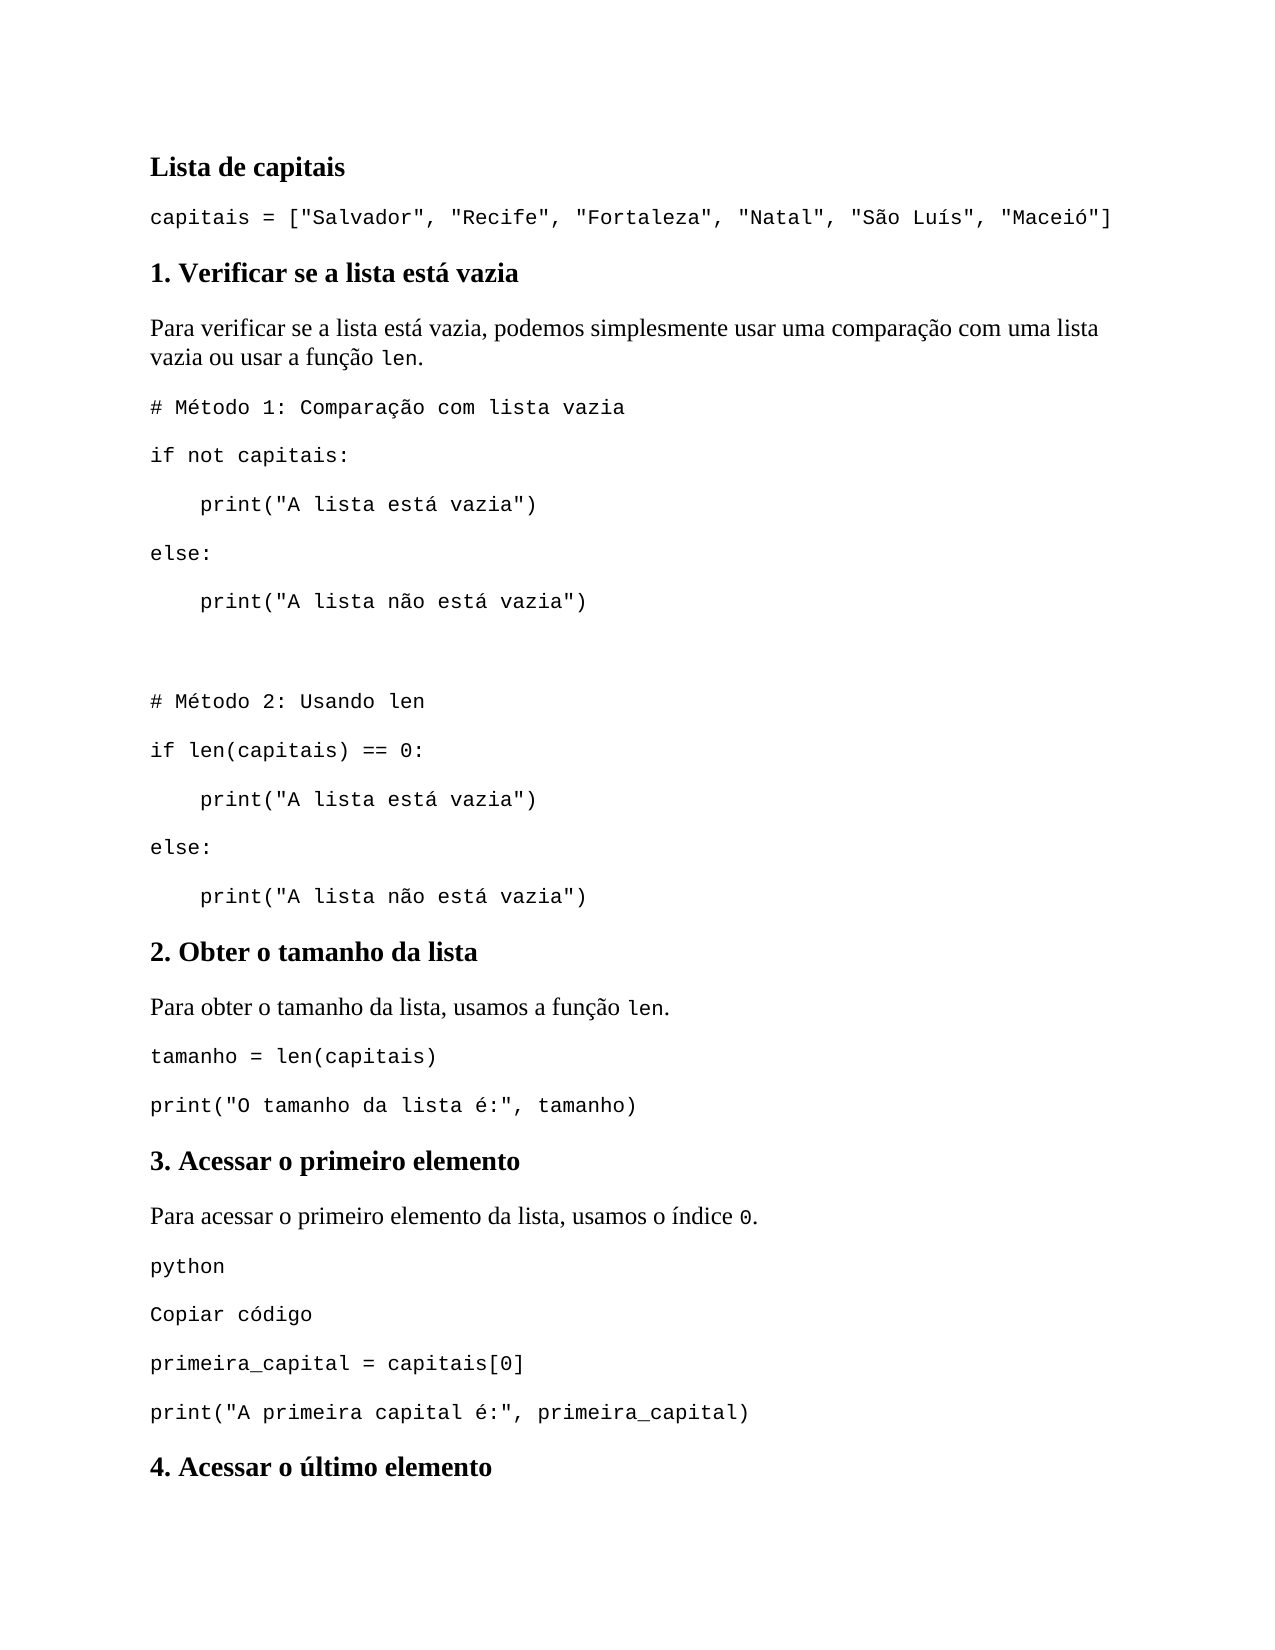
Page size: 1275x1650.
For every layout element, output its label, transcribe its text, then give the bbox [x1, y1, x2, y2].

text if not capitais: [150, 445, 1125, 469]
text else: [150, 837, 1125, 861]
text print("A lista está vazia") [150, 789, 1125, 812]
text print("O tamanho da lista é:", tamanho) [150, 1095, 1125, 1119]
text # Método 1: Comparação com lista vazia [150, 397, 1125, 420]
text Para obter o tamanho da lista, usamos a função len. [150, 992, 1125, 1022]
text else: [150, 543, 1125, 566]
text if len(capitais) == 0: [150, 740, 1125, 764]
text print("A lista não está vazia") [150, 591, 1125, 615]
text # Método 2: Usando len [150, 691, 1125, 715]
text print("A lista está vazia") [150, 494, 1125, 518]
text 2. Obter o tamanho da lista [150, 934, 1125, 967]
text tamanho = len(capitais) [150, 1047, 1125, 1070]
text Para acessar o primeiro elemento da lista, usamos o índice 0. [150, 1201, 1125, 1231]
text python [150, 1256, 1125, 1279]
text 4. Acessar o último elemento [150, 1450, 1125, 1483]
text capitais = ["Salvador", "Recife", "Fortaleza", "Natal", "São Luís", "Maceió"] [150, 207, 1125, 231]
text Copiar código [150, 1304, 1125, 1328]
text print("A lista não está vazia") [150, 886, 1125, 909]
text Para verificar se a lista está vazia, podemos simplesmente usar uma comparação com uma lista vazia ou usar a função len. [150, 313, 1125, 372]
text 1. Verificar se a lista está vazia [150, 256, 1125, 288]
text Lista de capitais [150, 150, 1125, 182]
text primeira_capital = capitais[0] [150, 1353, 1125, 1377]
text print("A primeira capital é:", primeira_capital) [150, 1402, 1125, 1425]
text 3. Acessar o primeiro elemento [150, 1144, 1125, 1176]
